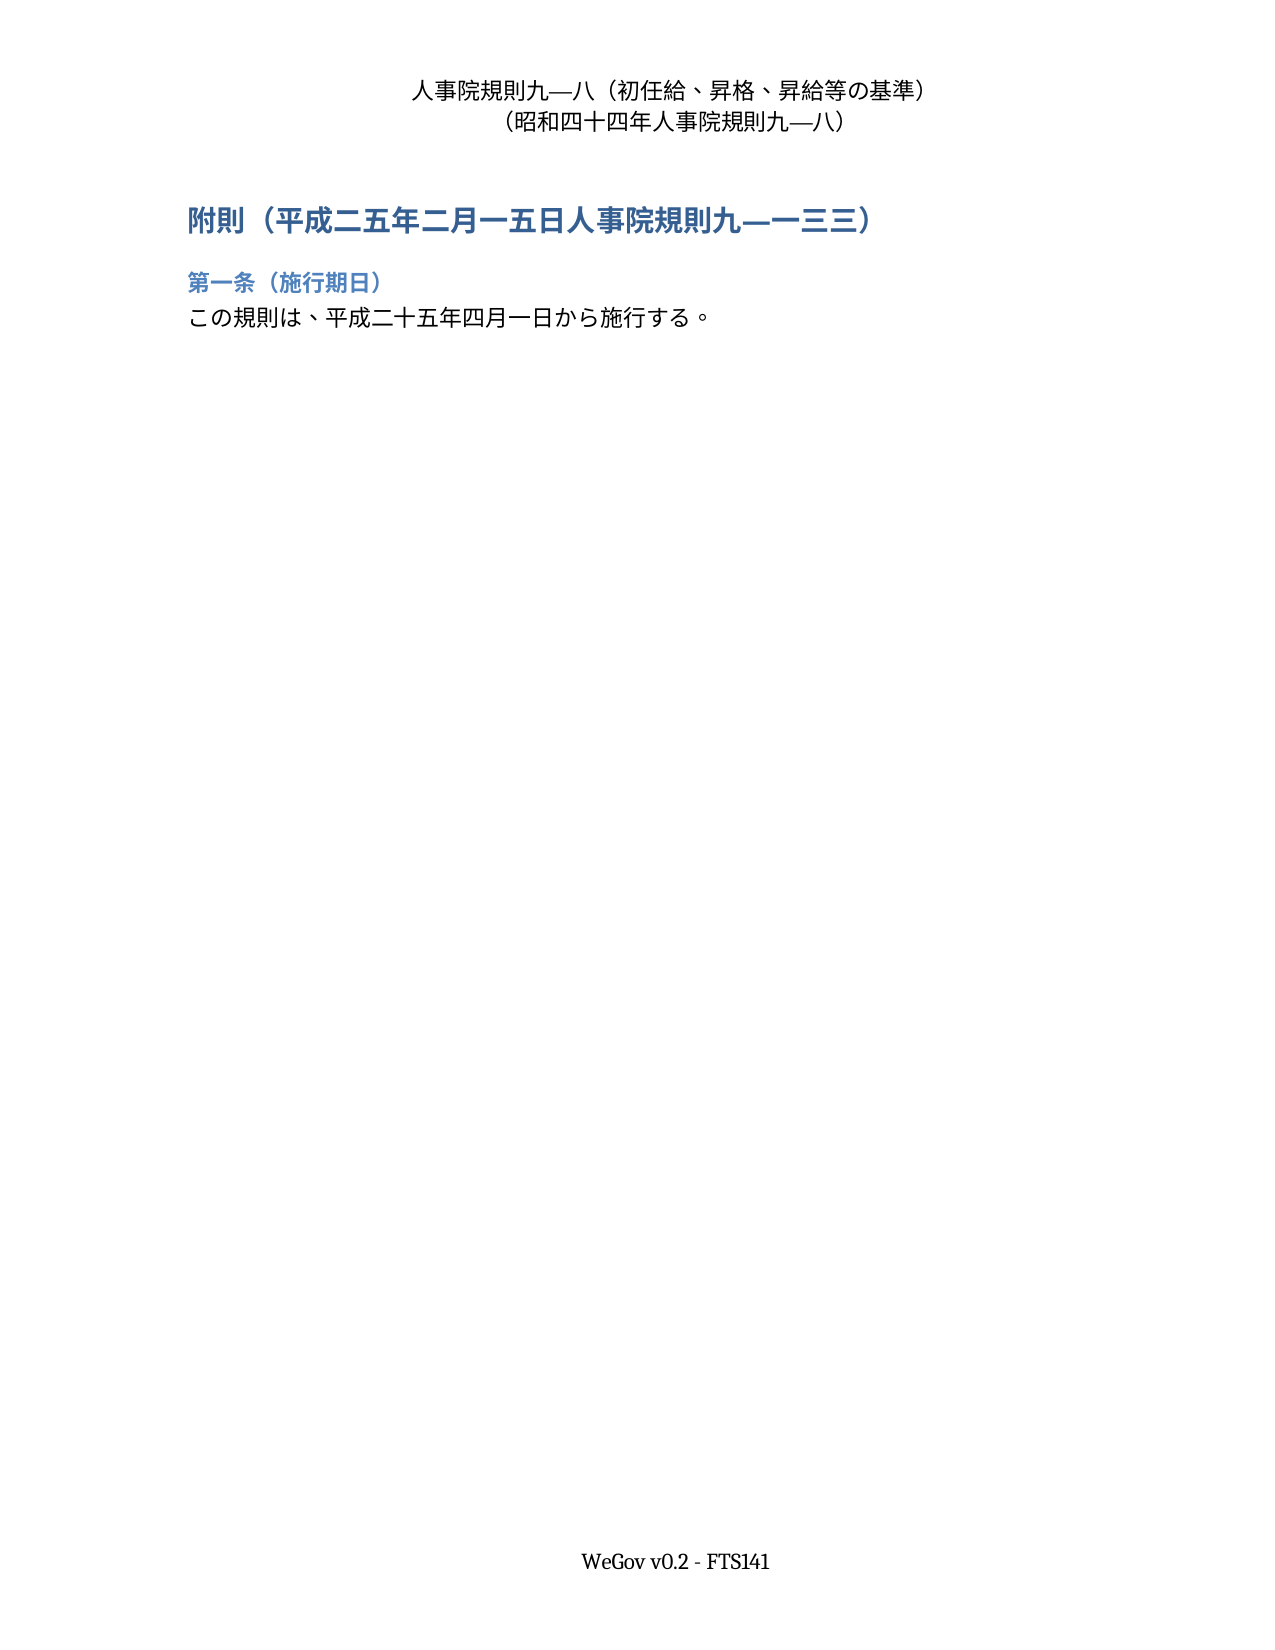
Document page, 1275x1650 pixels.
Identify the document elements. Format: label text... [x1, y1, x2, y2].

text この規則は、平成二十五年四月一日から施行する。 [187, 302, 1087, 334]
subtitle 附則（平成二五年二月一五日人事院規則九―一三三） [187, 200, 1087, 240]
subtitle 第一条（施行期日） [187, 266, 1087, 298]
